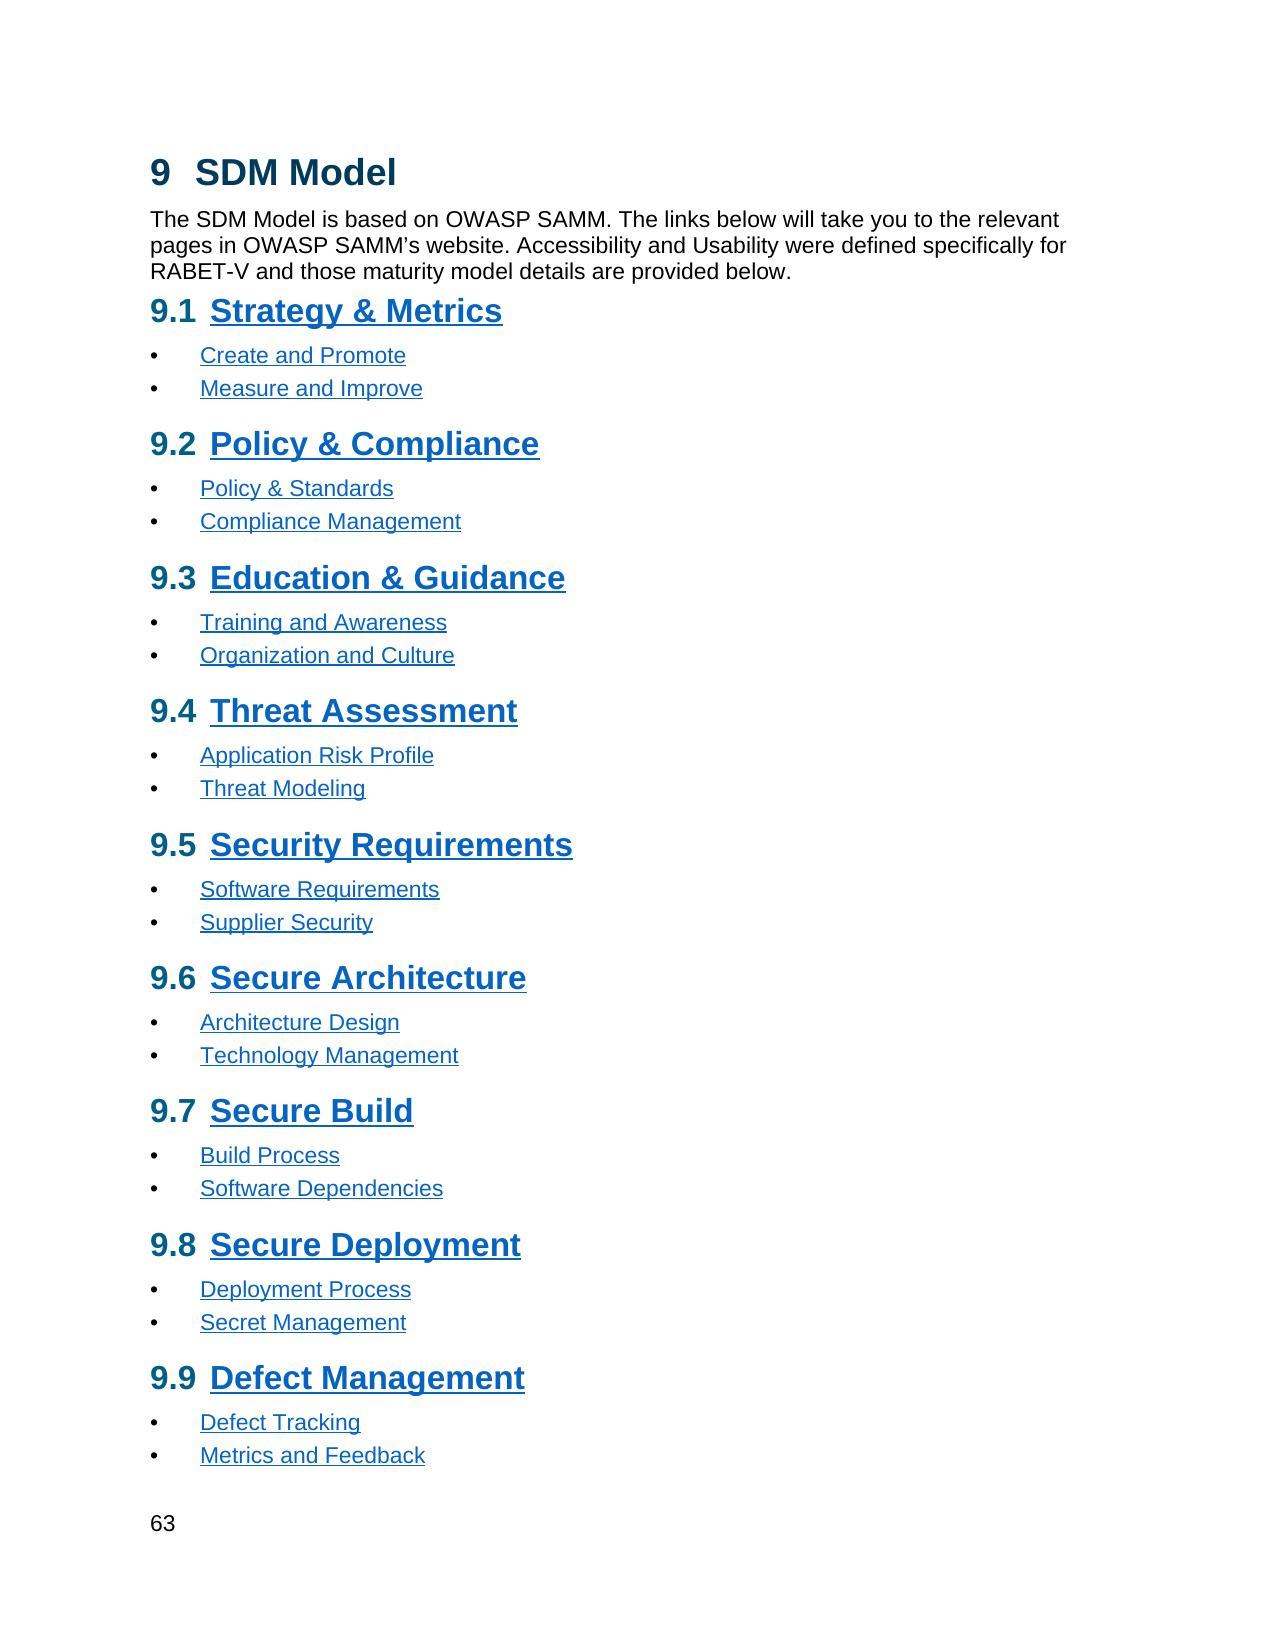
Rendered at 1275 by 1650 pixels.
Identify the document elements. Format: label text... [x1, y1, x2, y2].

list Software Dependencies [150, 1175, 1125, 1202]
subtitle Threat Assessment [150, 691, 1125, 730]
subtitle Strategy & Metrics [150, 291, 1125, 329]
list Threat Modeling [150, 775, 1125, 801]
list Create and Promote [150, 342, 1125, 368]
list Organization and Culture [150, 642, 1125, 668]
subtitle Policy & Compliance [150, 424, 1125, 463]
subtitle Security Requirements [150, 825, 1125, 863]
text The SDM Model is based on OWASP SAMM. The links below will take you to the relevant pages in OWASP SAMM’s website. Accessibility and Usability were defined specifically for RABET-V and those maturity model details are provided below. [150, 206, 1125, 285]
subtitle Defect Management [150, 1358, 1125, 1397]
list Compliance Management [150, 508, 1125, 534]
list Training and Awareness [150, 609, 1125, 635]
subtitle SDM Model [150, 150, 1125, 193]
list Application Risk Profile [150, 742, 1125, 768]
list Architecture Design [150, 1009, 1125, 1035]
subtitle Secure Deployment [150, 1225, 1125, 1263]
list Metrics and Feedback [150, 1442, 1125, 1469]
list Software Requirements [150, 876, 1125, 902]
list Technology Management [150, 1042, 1125, 1068]
list Supplier Security [150, 908, 1125, 935]
list Defect Tracking [150, 1409, 1125, 1436]
list Measure and Improve [150, 375, 1125, 401]
list Policy & Standards [150, 475, 1125, 502]
subtitle Secure Build [150, 1092, 1125, 1130]
list Secret Management [150, 1309, 1125, 1335]
subtitle Education & Guidance [150, 558, 1125, 596]
list Build Process [150, 1142, 1125, 1169]
subtitle Secure Architecture [150, 958, 1125, 997]
list Deployment Process [150, 1276, 1125, 1302]
